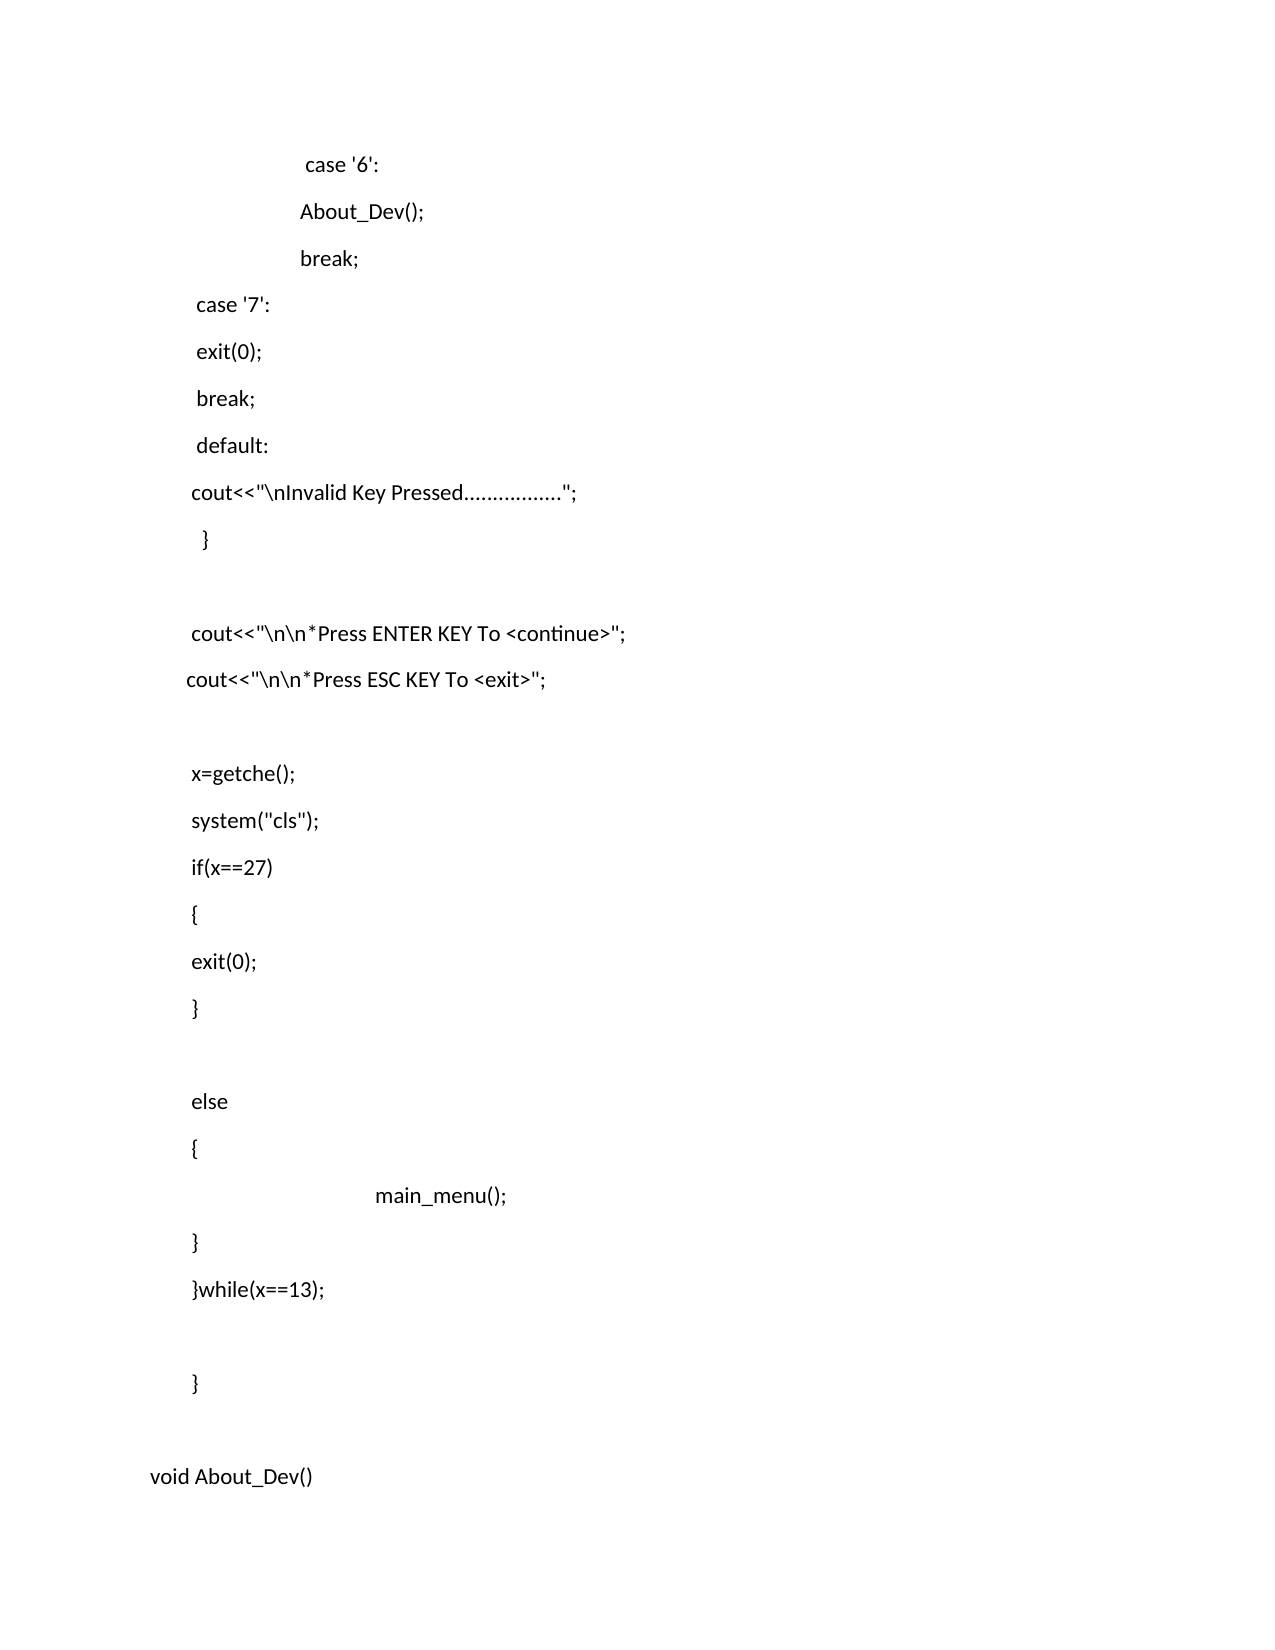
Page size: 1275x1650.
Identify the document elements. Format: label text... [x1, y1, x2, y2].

text } [150, 525, 1125, 553]
text case '6': [150, 150, 1125, 178]
text main_menu(); [150, 1181, 1125, 1209]
text break; [150, 244, 1125, 272]
text { [150, 1134, 1125, 1162]
text } [150, 1228, 1125, 1256]
text else [150, 1087, 1125, 1116]
text cout<<"\nInvalid Key Pressed................."; [150, 478, 1125, 506]
text exit(0); [150, 337, 1125, 366]
text }while(x==13); [150, 1275, 1125, 1303]
text void About_Dev() [150, 1462, 1125, 1491]
text cout<<"\n\n*Press ENTER KEY To <continue>"; [150, 619, 1125, 647]
text system("cls"); [150, 806, 1125, 834]
text { [150, 900, 1125, 928]
text if(x==27) [150, 853, 1125, 881]
text cout<<"\n\n*Press ESC KEY To <exit>"; [150, 666, 1125, 694]
text default: [150, 431, 1125, 459]
text } [150, 994, 1125, 1022]
text x=getche(); [150, 759, 1125, 787]
text } [150, 1369, 1125, 1397]
text About_Dev(); [150, 197, 1125, 225]
text break; [150, 384, 1125, 412]
text case '7': [150, 291, 1125, 319]
text exit(0); [150, 947, 1125, 975]
